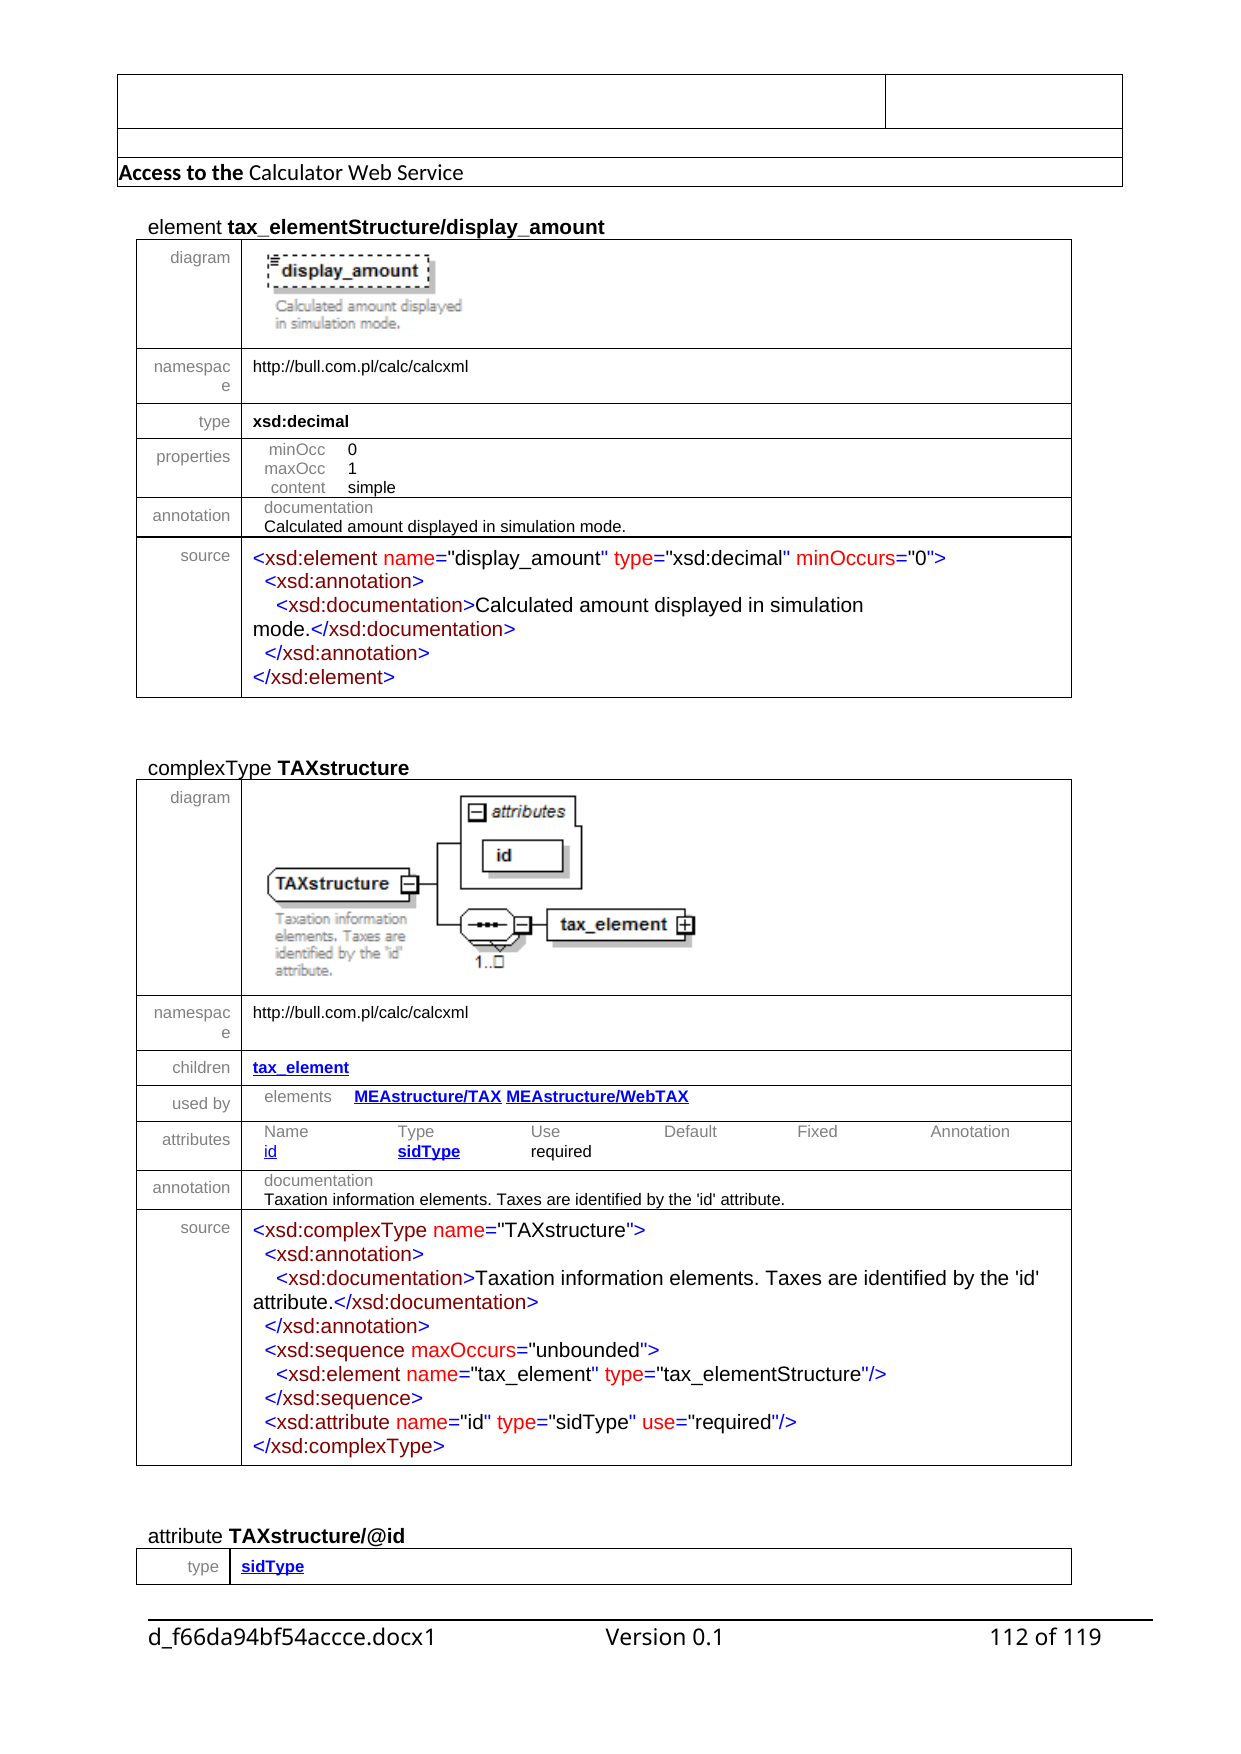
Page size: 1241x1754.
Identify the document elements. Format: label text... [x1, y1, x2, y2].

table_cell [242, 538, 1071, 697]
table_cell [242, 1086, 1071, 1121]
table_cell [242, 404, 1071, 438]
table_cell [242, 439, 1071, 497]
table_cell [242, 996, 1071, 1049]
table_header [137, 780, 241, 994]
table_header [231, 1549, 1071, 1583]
text element tax_elementStructure/display_amount [148, 215, 1093, 239]
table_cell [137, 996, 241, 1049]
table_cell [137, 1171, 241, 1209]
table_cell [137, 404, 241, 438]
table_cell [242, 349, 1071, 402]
text complexType TAXstructure [148, 755, 1093, 779]
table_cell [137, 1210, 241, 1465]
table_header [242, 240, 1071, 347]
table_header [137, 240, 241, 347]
picture [252, 247, 478, 340]
picture [252, 788, 708, 987]
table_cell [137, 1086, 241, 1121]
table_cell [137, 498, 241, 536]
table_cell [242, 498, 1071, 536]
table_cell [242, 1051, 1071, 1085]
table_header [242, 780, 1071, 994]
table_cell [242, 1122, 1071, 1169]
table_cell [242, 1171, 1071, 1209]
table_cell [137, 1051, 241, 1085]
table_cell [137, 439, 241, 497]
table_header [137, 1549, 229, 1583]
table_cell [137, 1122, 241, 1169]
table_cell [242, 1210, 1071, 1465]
text attribute TAXstructure/@id [148, 1524, 1093, 1548]
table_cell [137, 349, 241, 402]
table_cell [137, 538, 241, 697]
